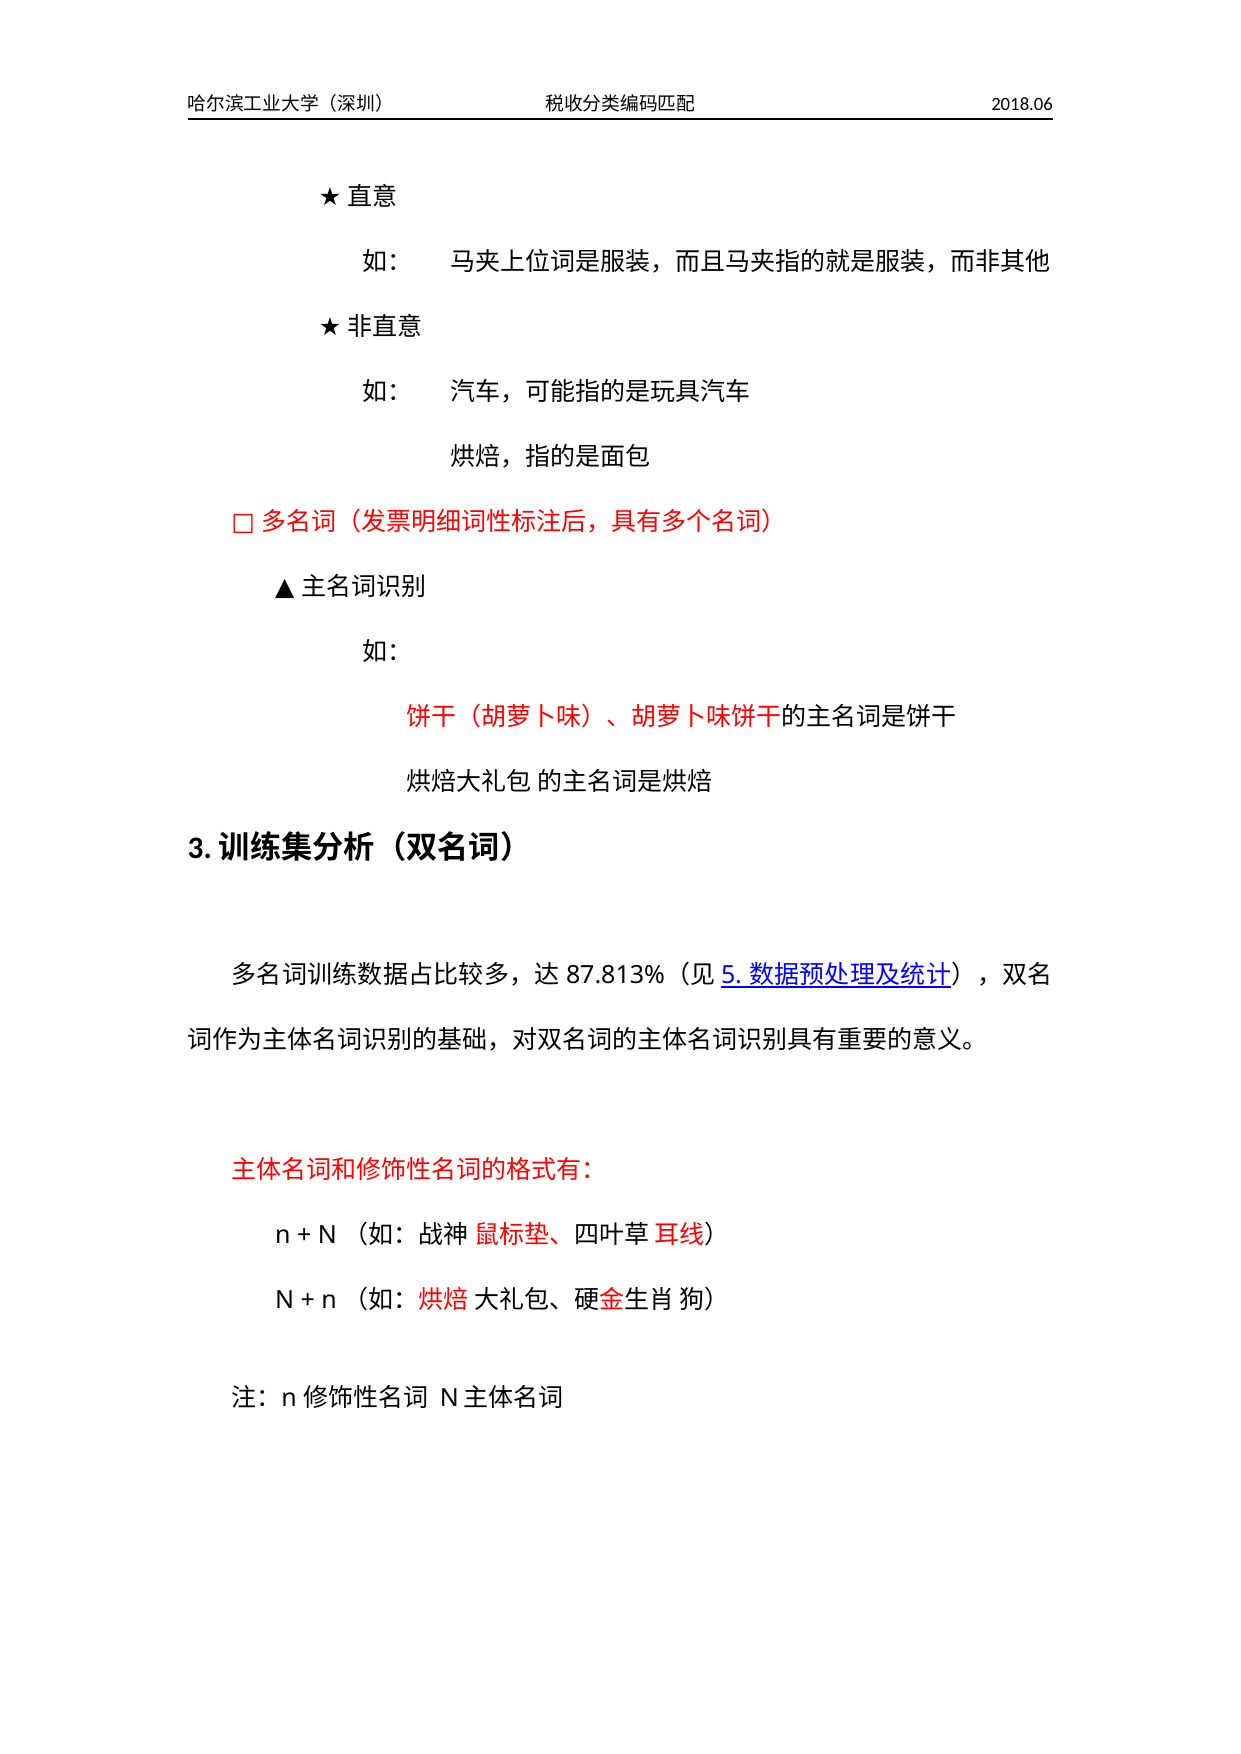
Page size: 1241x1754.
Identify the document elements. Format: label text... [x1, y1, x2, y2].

text 注：n 修饰性名词 N主体名词 [187, 1363, 1053, 1428]
text 烘焙，指的是面包 [187, 422, 1053, 487]
text 如： 马夹上位词是服装，而且马夹指的就是服装，而非其他 [187, 227, 1053, 292]
text 主体名词和修饰性名词的格式有： [187, 1136, 1053, 1201]
text 烘焙大礼包 的主名词是烘焙 [187, 747, 1053, 812]
text ▲ 主名词识别 [187, 552, 1053, 617]
subtitle 3. 训练集分析（双名词） [187, 812, 1053, 877]
text n + N （如：战神 鼠标垫、四叶草 耳线） [187, 1201, 1053, 1266]
text □ 多名词（发票明细词性标注后，具有多个名词） [187, 487, 1053, 552]
text 如： 汽车，可能指的是玩具汽车 [187, 357, 1053, 422]
text 多名词训练数据占比较多，达87.813%（见5. 数据预处理及统计），双名词作为主体名词识别的基础，对双名词的主体名词识别具有重要的意义。 [187, 941, 1053, 1071]
text ★ 非直意 [187, 292, 1053, 357]
text ★ 直意 [187, 162, 1053, 227]
text 饼干（胡萝卜味）、胡萝卜味饼干的主名词是饼干 [187, 682, 1053, 747]
text 如： [187, 617, 1053, 682]
text N + n （如：烘焙 大礼包、硬金生肖 狗） [187, 1266, 1053, 1331]
